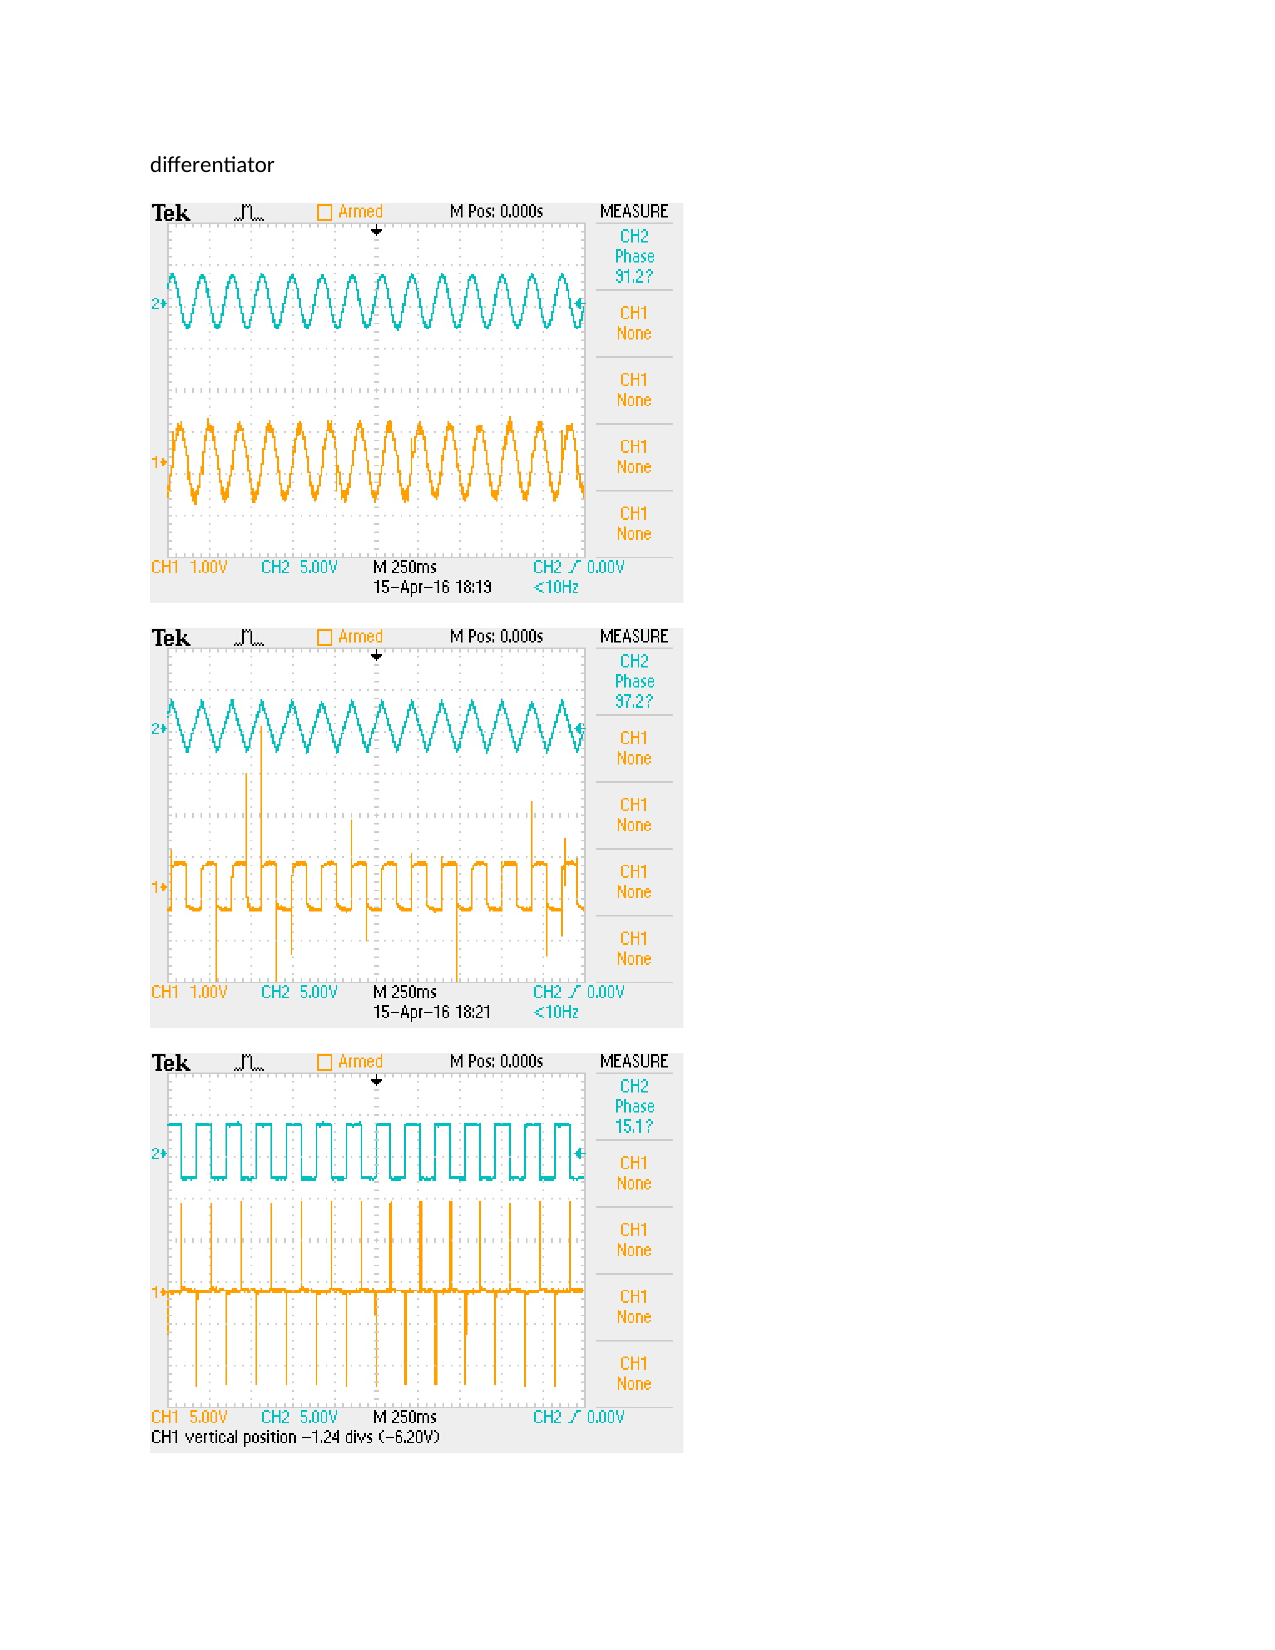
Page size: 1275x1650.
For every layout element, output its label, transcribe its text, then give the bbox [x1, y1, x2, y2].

picture [150, 628, 684, 1028]
picture [150, 1053, 684, 1453]
picture [150, 203, 684, 603]
text differentiator [150, 150, 1125, 178]
